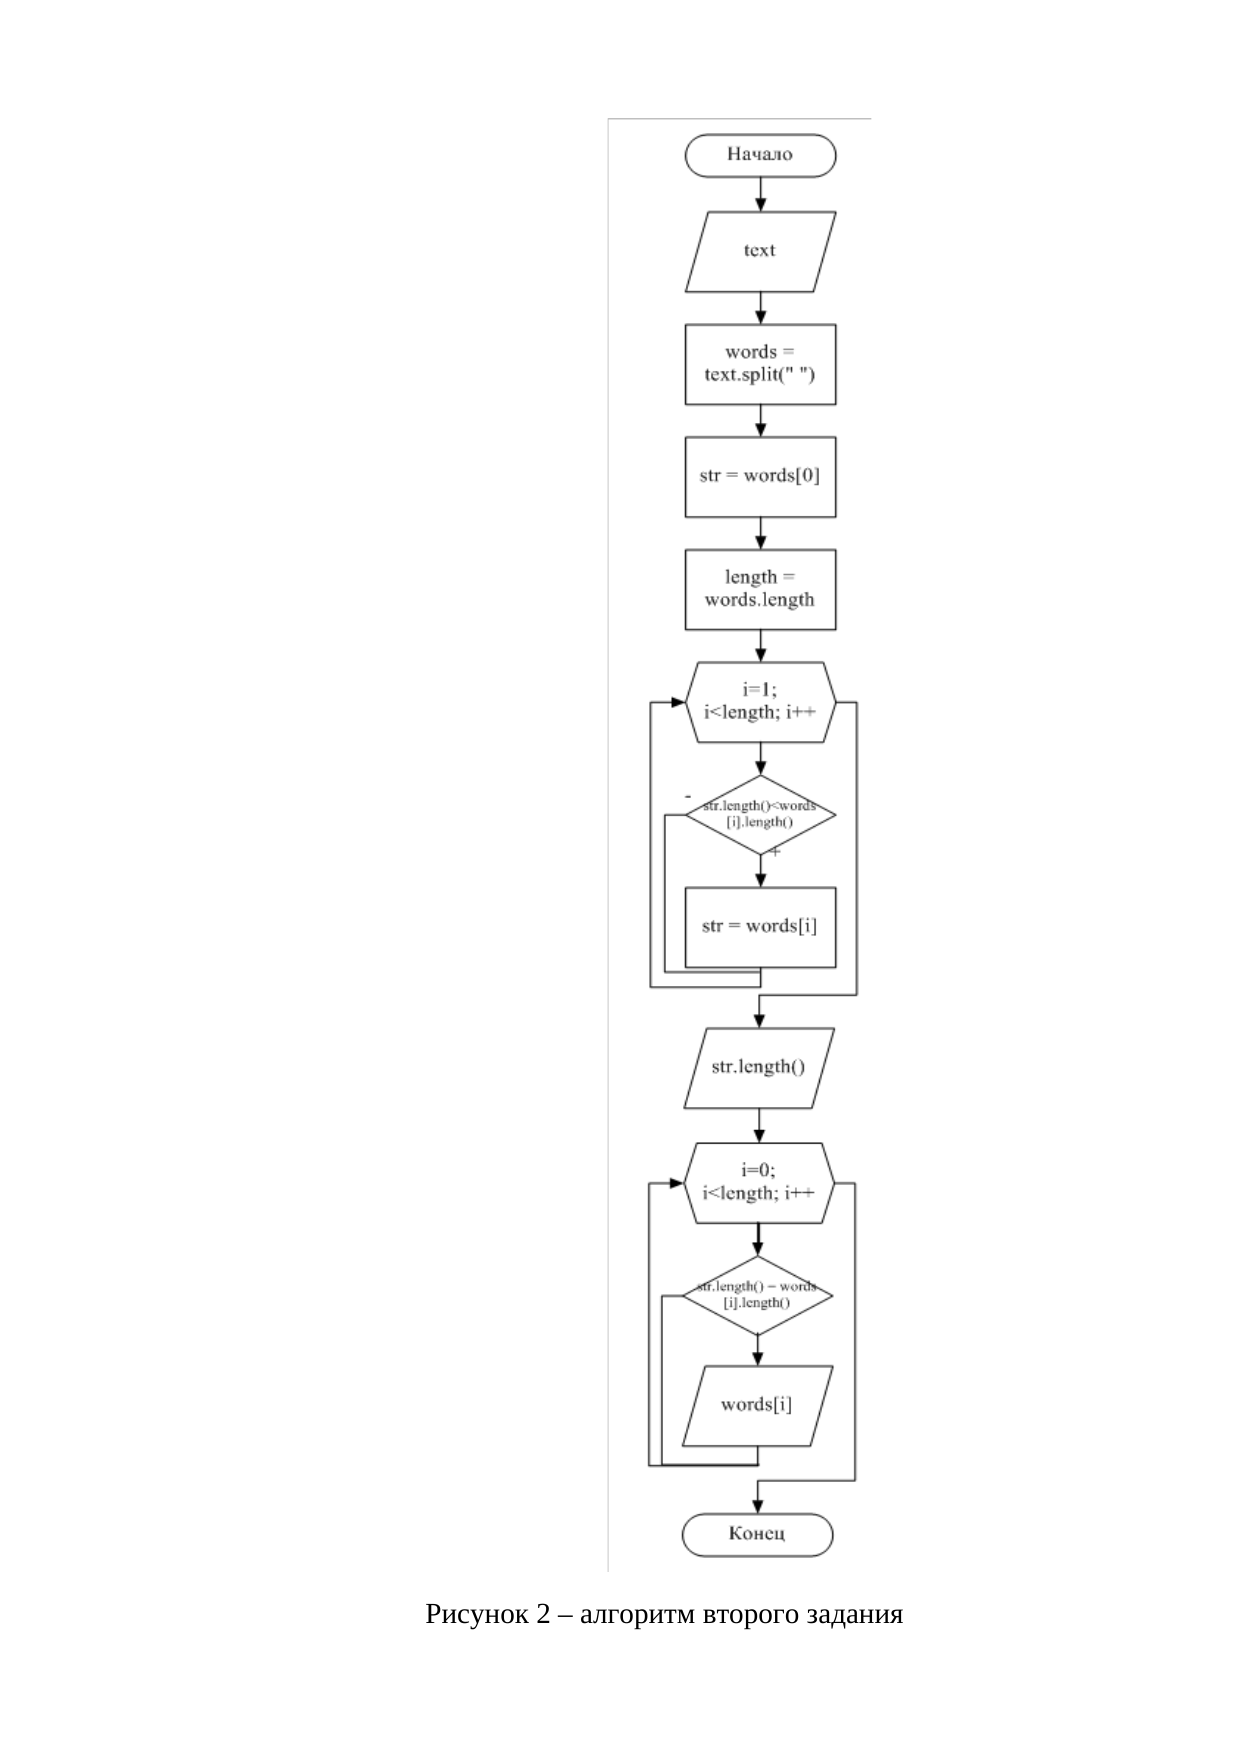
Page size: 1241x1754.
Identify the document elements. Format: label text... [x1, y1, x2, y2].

text Рисунок 2 – алгоритм второго задания [177, 1596, 1152, 1630]
picture [607, 118, 872, 1572]
